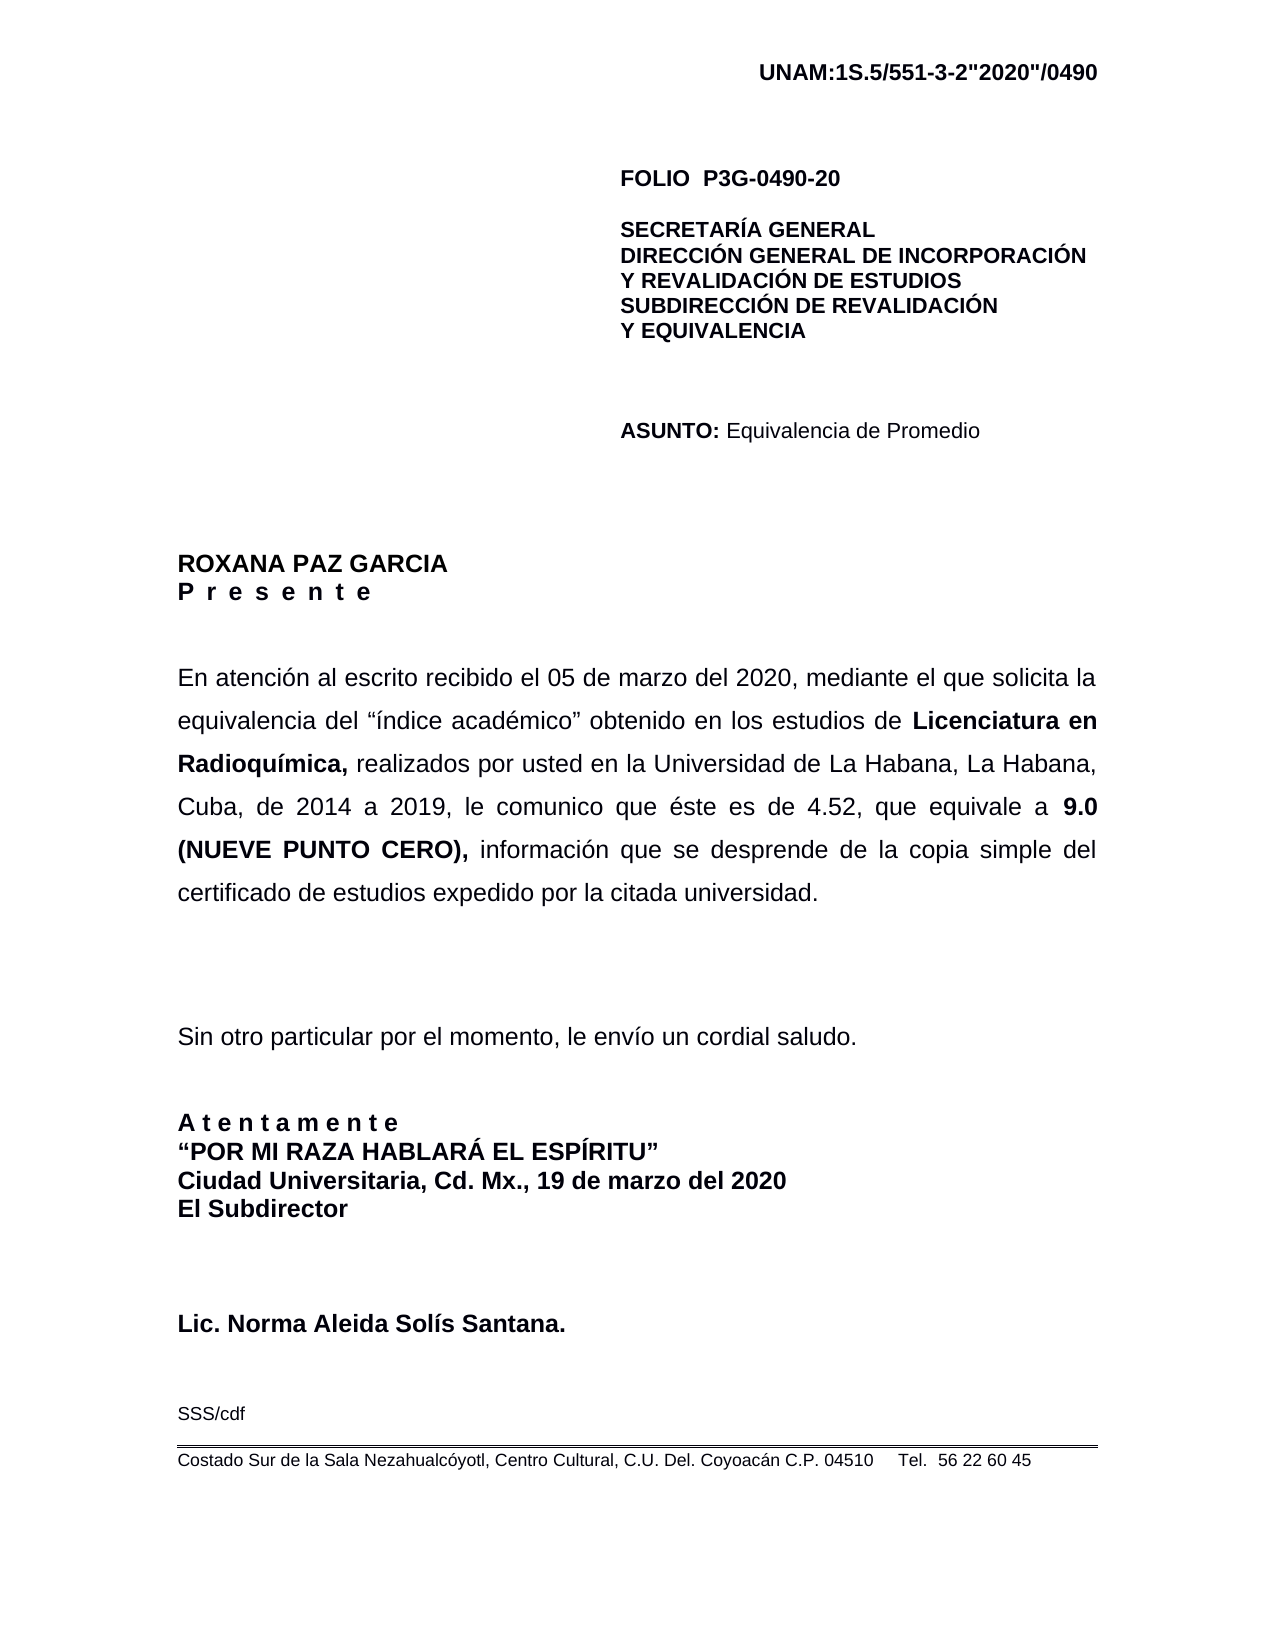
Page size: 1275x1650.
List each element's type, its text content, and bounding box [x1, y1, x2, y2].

text Sin otro particular por el momento, le envío un cordial saludo. [177, 1022, 1092, 1051]
text Ciudad Universitaria, Cd. Mx., 19 de marzo del 2020 [177, 1166, 1093, 1194]
text Presente [177, 577, 1098, 606]
subtitle El Subdirector [177, 1194, 1093, 1223]
text DIRECCIÓN GENERAL DE INCORPORACIÓN [620, 242, 1098, 268]
text En atención al escrito recibido el 05 de marzo del 2020, mediante el que solicita la equivalencia del “índice académico” obtenido en los estudios de Licenciatura en Radioquímica, realizados por usted en la Universidad de La Habana, La Habana, Cuba, de 2014 a 2019, le comunico que éste es de 4.52, que equivale a 9.0 (NUEVE PUNTO CERO), información que se desprende de la copia simple del certificado de estudios expedido por la citada universidad. [177, 662, 1098, 907]
subtitle A t e n t a m e n t e [177, 1108, 1093, 1137]
text ASUNTO: Equivalencia de Promedio [620, 418, 1098, 443]
text “POR MI RAZA HABLARÁ EL ESPÍRITU” [177, 1137, 1093, 1166]
text SSS/cdf [177, 1403, 1098, 1424]
text Costado Sur de la Sala Nezahualcóyotl, Centro Cultural, C.U. Del. Coyoacán C.P. 04510 Tel. 56 22 60 45 [177, 1448, 1098, 1470]
text FOLIO P3G-0490-20 [620, 164, 1098, 191]
text Y EQUIVALENCIA [620, 318, 1098, 343]
text Y REVALIDACIÓN DE ESTUDIOS [620, 268, 1098, 293]
text ROXANA PAZ GARCIA [177, 549, 1098, 577]
text Lic. Norma Aleida Solís Santana. [177, 1309, 1098, 1338]
text UNAM:1S.5/551-3-2"2020"/0490 [646, 59, 1098, 86]
text SECRETARÍA GENERAL [620, 217, 1098, 242]
text SUBDIRECCIÓN DE REVALIDACIÓN [620, 293, 1098, 318]
